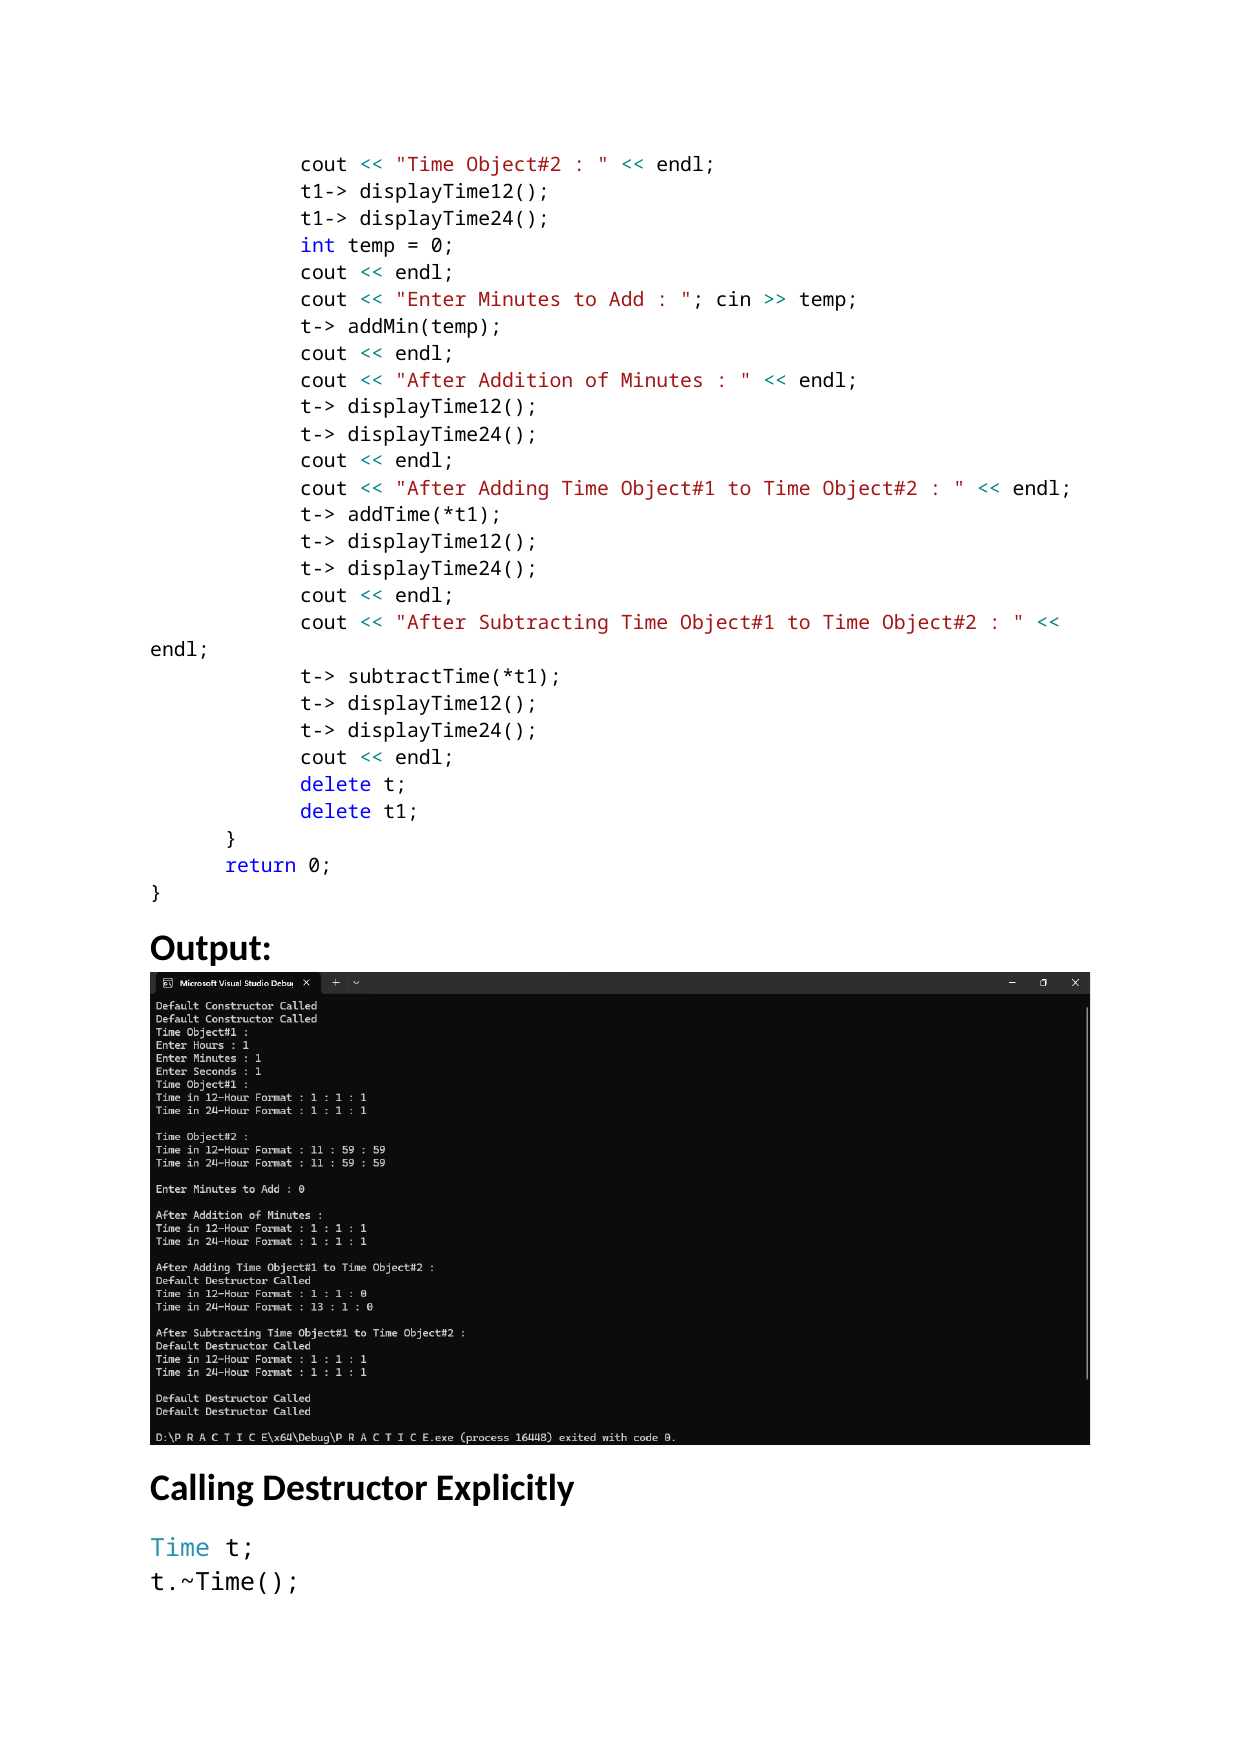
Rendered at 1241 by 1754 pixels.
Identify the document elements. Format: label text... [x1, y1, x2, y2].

text cout << "Time Object#2 : " << endl; [150, 150, 1090, 177]
text t-> addMin(temp); [150, 312, 1090, 339]
text t-> displayTime24(); [150, 555, 1090, 582]
text cout << "After Adding Time Object#1 to Time Object#2 : " << endl; [150, 474, 1090, 501]
text cout << endl; [150, 582, 1090, 609]
text t1-> displayTime12(); [150, 177, 1090, 204]
text t-> displayTime24(); [150, 420, 1090, 447]
text t-> displayTime24(); [150, 717, 1090, 743]
text t-> displayTime12(); [150, 393, 1090, 420]
text delete t; [150, 771, 1090, 797]
text delete t1; [150, 797, 1090, 824]
text t.~Time(); [150, 1564, 1090, 1598]
text t-> displayTime12(); [150, 689, 1090, 717]
text cout << endl; [150, 258, 1090, 285]
text t-> displayTime12(); [150, 528, 1090, 555]
text } [150, 878, 1090, 905]
text cout << endl; [150, 339, 1090, 366]
text cout << endl; [150, 447, 1090, 474]
text } [150, 824, 1090, 851]
text Calling Destructor Explicitly [150, 1464, 1090, 1510]
text cout << endl; [150, 743, 1090, 771]
text Time t; [150, 1530, 1090, 1564]
text Output: [150, 924, 1090, 972]
text int temp = 0; [150, 231, 1090, 258]
text t1-> displayTime24(); [150, 204, 1090, 231]
text cout << "Enter Minutes to Add : "; cin >> temp; [150, 285, 1090, 312]
picture [150, 972, 1091, 1445]
text return 0; [150, 851, 1090, 878]
text t-> addTime(*t1); [150, 501, 1090, 528]
text t-> subtractTime(*t1); [150, 663, 1090, 689]
text cout << "After Addition of Minutes : " << endl; [150, 366, 1090, 393]
text cout << "After Subtracting Time Object#1 to Time Object#2 : " << endl; [150, 609, 1090, 663]
